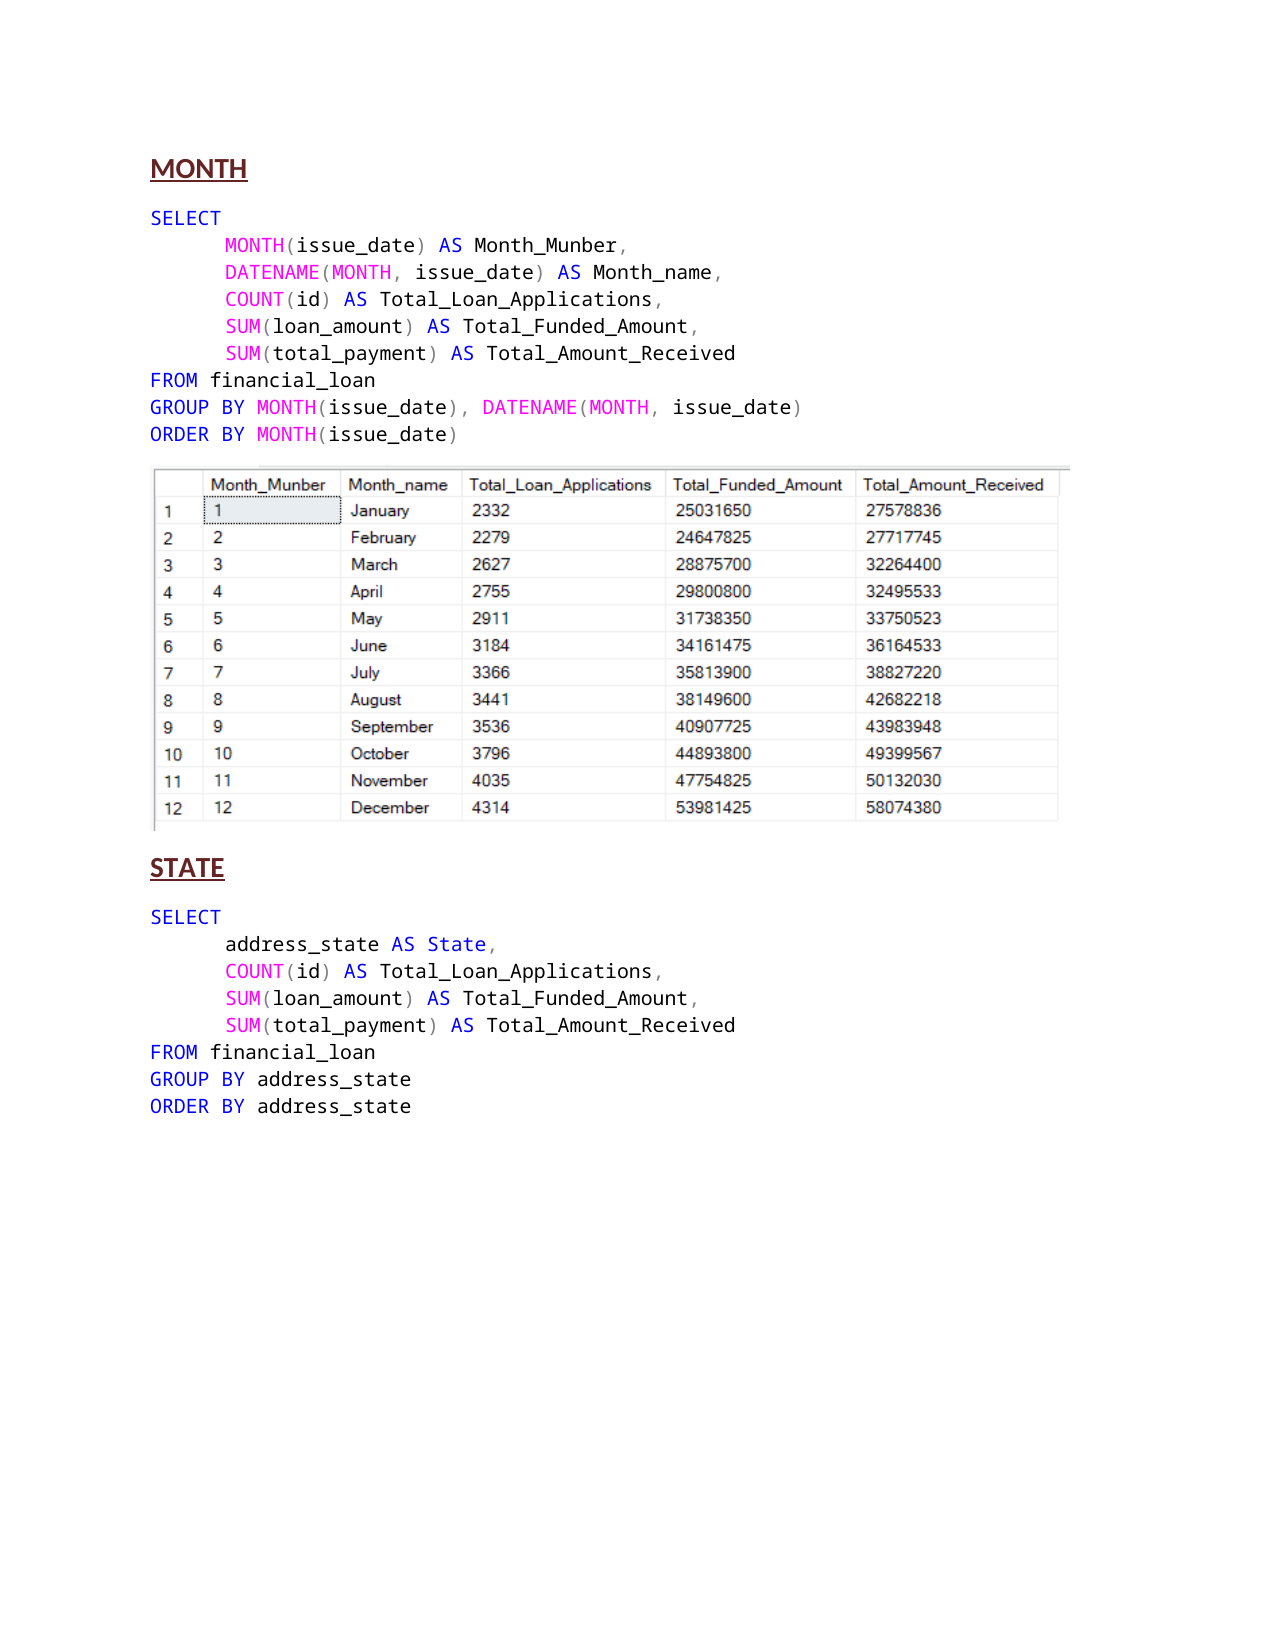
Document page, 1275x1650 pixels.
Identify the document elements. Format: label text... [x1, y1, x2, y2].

text COUNT(id) AS Total_Loan_Applications, [150, 957, 1125, 984]
text SUM(total_payment) AS Total_Amount_Received [150, 1011, 1125, 1038]
text SELECT [150, 903, 1125, 930]
text GROUP BY MONTH(issue_date), DATENAME(MONTH, issue_date) [150, 393, 1125, 420]
text FROM financial_loan [150, 1038, 1125, 1065]
text SUM(loan_amount) AS Total_Funded_Amount, [150, 312, 1125, 339]
text GROUP BY address_state [150, 1065, 1125, 1092]
text DATENAME(MONTH, issue_date) AS Month_name, [150, 258, 1125, 285]
text MONTH [150, 150, 1125, 186]
text SUM(loan_amount) AS Total_Funded_Amount, [150, 984, 1125, 1011]
text COUNT(id) AS Total_Loan_Applications, [150, 285, 1125, 312]
text address_state AS State, [150, 930, 1125, 957]
text SUM(total_payment) AS Total_Amount_Received [150, 339, 1125, 366]
text STATE [150, 849, 1125, 884]
text MONTH(issue_date) AS Month_Munber, [150, 231, 1125, 258]
text ORDER BY MONTH(issue_date) [150, 420, 1125, 447]
picture [150, 465, 1071, 831]
text FROM financial_loan [150, 366, 1125, 393]
text SELECT [150, 204, 1125, 231]
text ORDER BY address_state [150, 1092, 1125, 1119]
